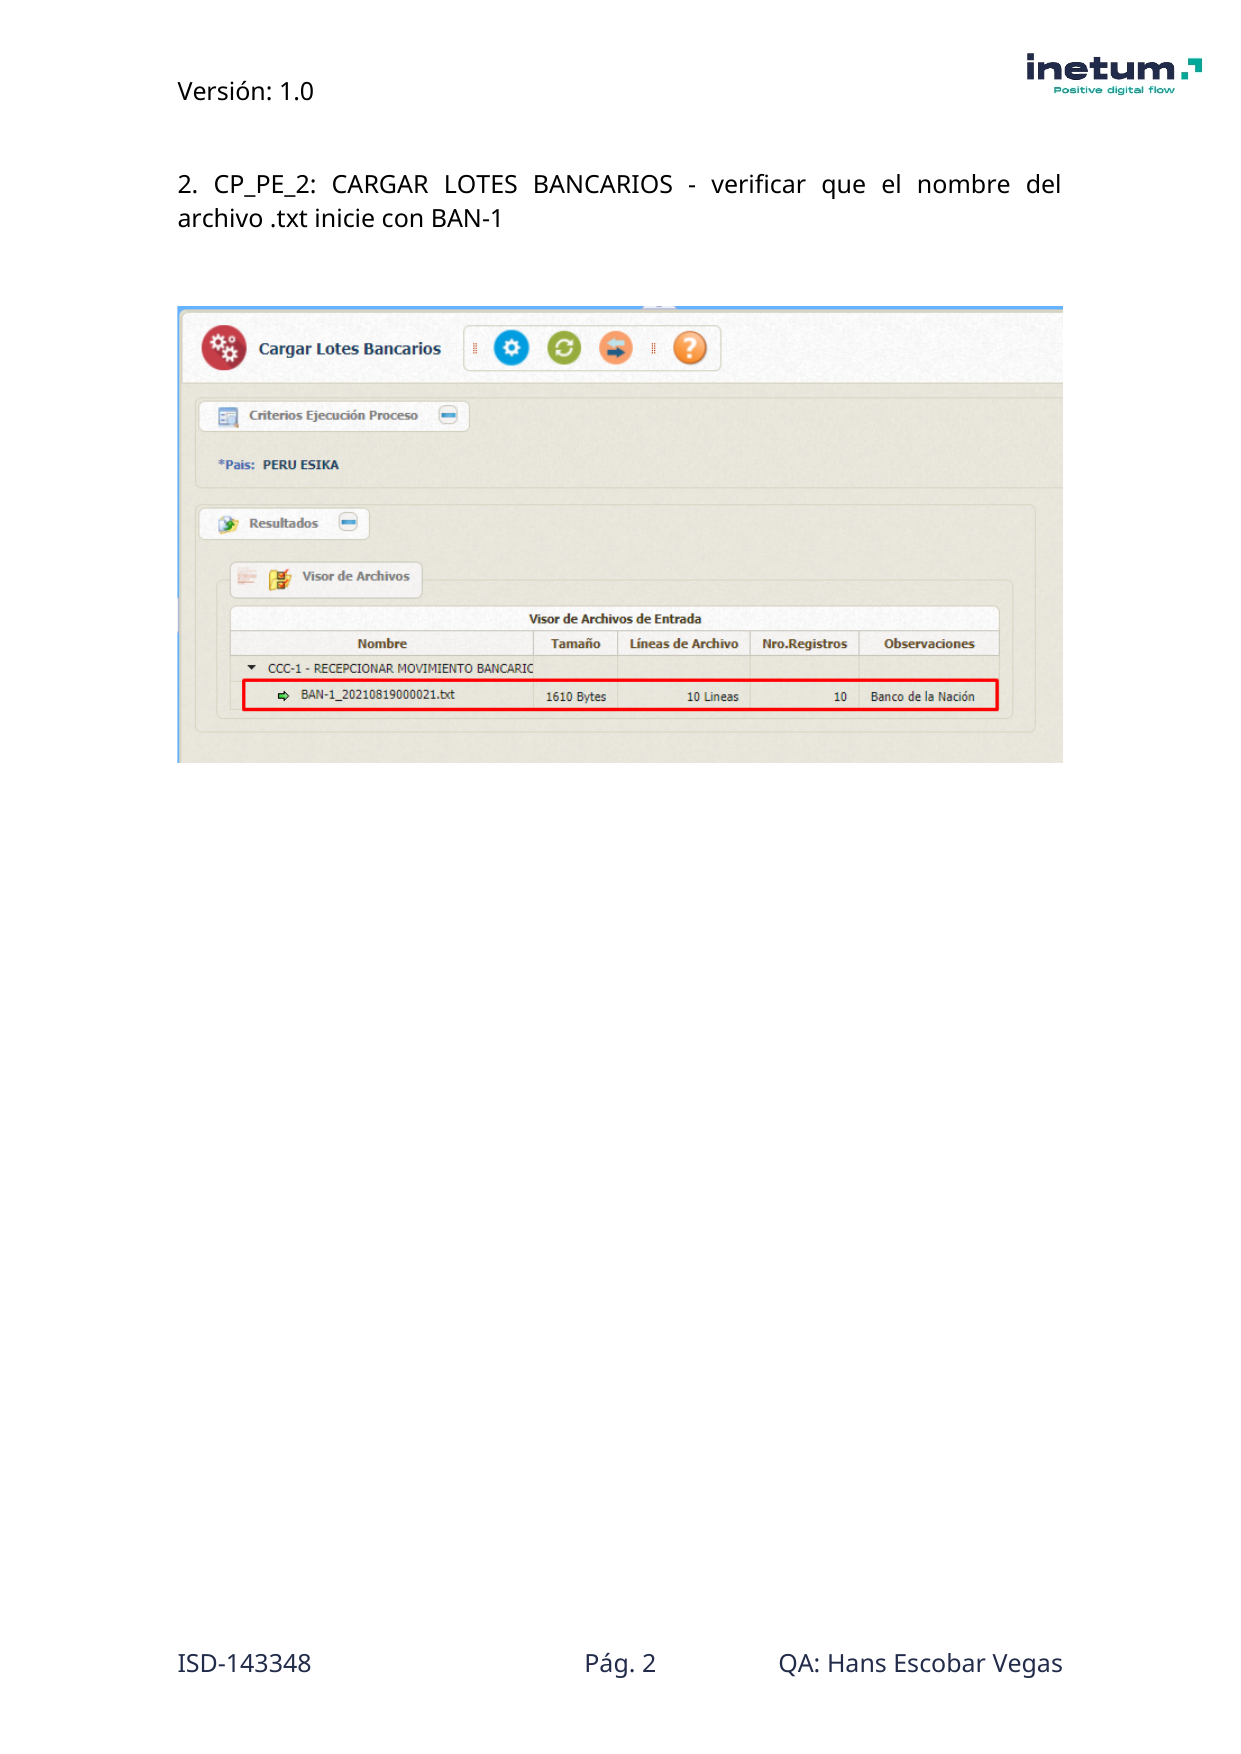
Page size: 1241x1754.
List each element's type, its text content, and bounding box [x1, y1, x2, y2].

picture [1023, 12, 1203, 131]
picture [177, 306, 1063, 763]
text 2. CP_PE_2: CARGAR LOTES BANCARIOS - verificar que el nombre del archivo .txt inicie con BAN-1 [177, 166, 1063, 234]
